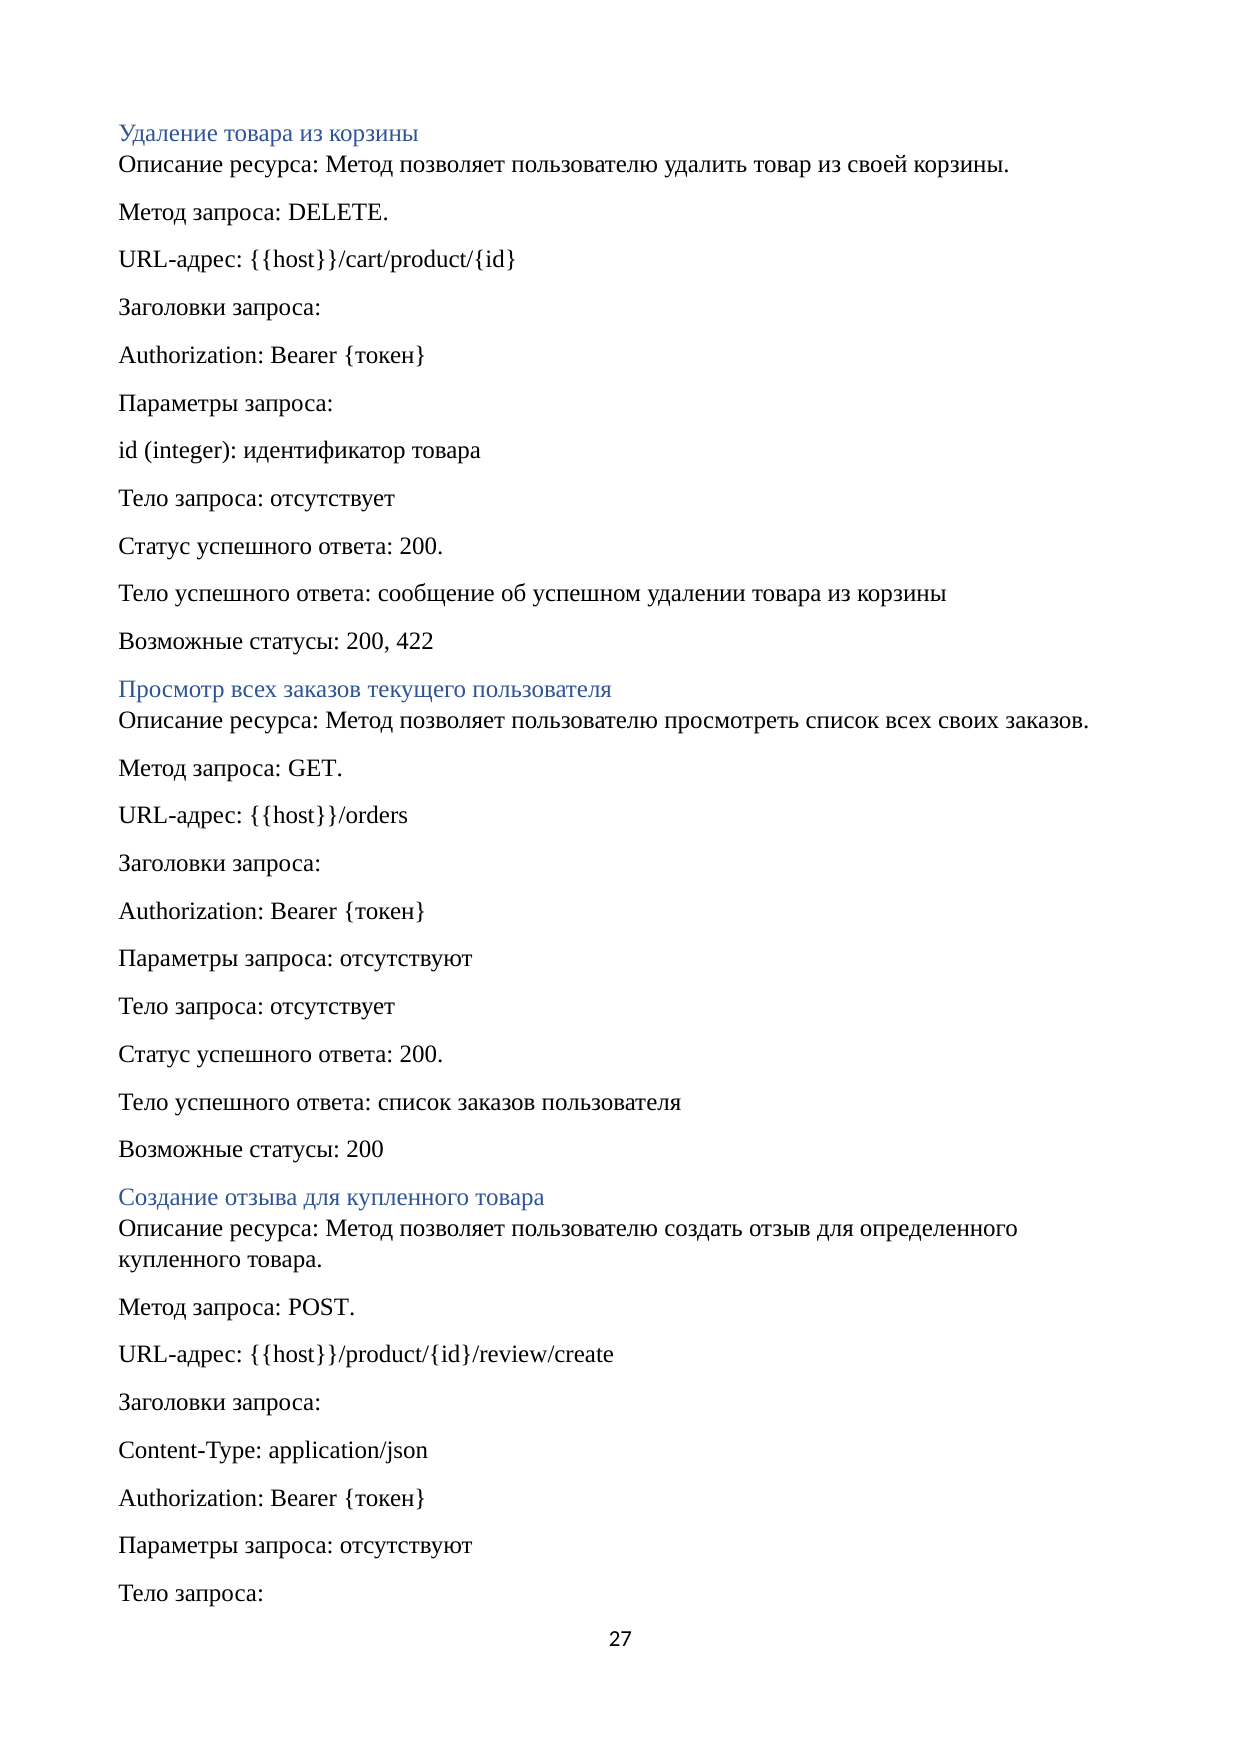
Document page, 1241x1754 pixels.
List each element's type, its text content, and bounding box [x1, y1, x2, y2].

subtitle Просмотр всех заказов текущего пользователя [118, 674, 1122, 703]
text Возможные статусы: 200 [118, 1134, 1122, 1163]
text URL-адрес: {{host}}/cart/product/{id} [118, 244, 1122, 273]
text Описание ресурса: Метод позволяет пользователю удалить товар из своей корзины. [118, 149, 1122, 178]
text id (integer): идентификатор товара [118, 435, 1122, 464]
text Описание ресурса: Метод позволяет пользователю создать отзыв для определенного купленного товара. [118, 1213, 1122, 1273]
text Authorization: Bearer {токен} [118, 1483, 1122, 1511]
text Content-Type: application/json [118, 1435, 1122, 1464]
text Authorization: Bearer {токен} [118, 340, 1122, 369]
text Тело успешного ответа: список заказов пользователя [118, 1087, 1122, 1115]
text Метод запроса: POST. [118, 1292, 1122, 1321]
text Тело запроса: [118, 1578, 1122, 1607]
text URL-адрес: {{host}}/orders [118, 800, 1122, 829]
text URL-адрес: {{host}}/product/{id}/review/create [118, 1339, 1122, 1368]
text Возможные статусы: 200, 422 [118, 626, 1122, 655]
text Заголовки запроса: [118, 1387, 1122, 1416]
subtitle Удаление товара из корзины [118, 118, 1122, 147]
text Тело запроса: отсутствует [118, 991, 1122, 1020]
text Заголовки запроса: [118, 292, 1122, 321]
text Тело успешного ответа: сообщение об успешном удалении товара из корзины [118, 578, 1122, 607]
text Тело запроса: отсутствует [118, 483, 1122, 512]
text Параметры запроса: отсутствуют [118, 1530, 1122, 1559]
text Параметры запроса: [118, 388, 1122, 416]
subtitle Создание отзыва для купленного товара [118, 1182, 1122, 1211]
text Метод запроса: DELETE. [118, 197, 1122, 226]
text Статус успешного ответа: 200. [118, 1039, 1122, 1068]
text Authorization: Bearer {токен} [118, 896, 1122, 924]
text Описание ресурса: Метод позволяет пользователю просмотреть список всех своих заказов. [118, 705, 1122, 734]
text Заголовки запроса: [118, 848, 1122, 877]
text Статус успешного ответа: 200. [118, 531, 1122, 559]
text Параметры запроса: отсутствуют [118, 943, 1122, 972]
text Метод запроса: GET. [118, 753, 1122, 781]
